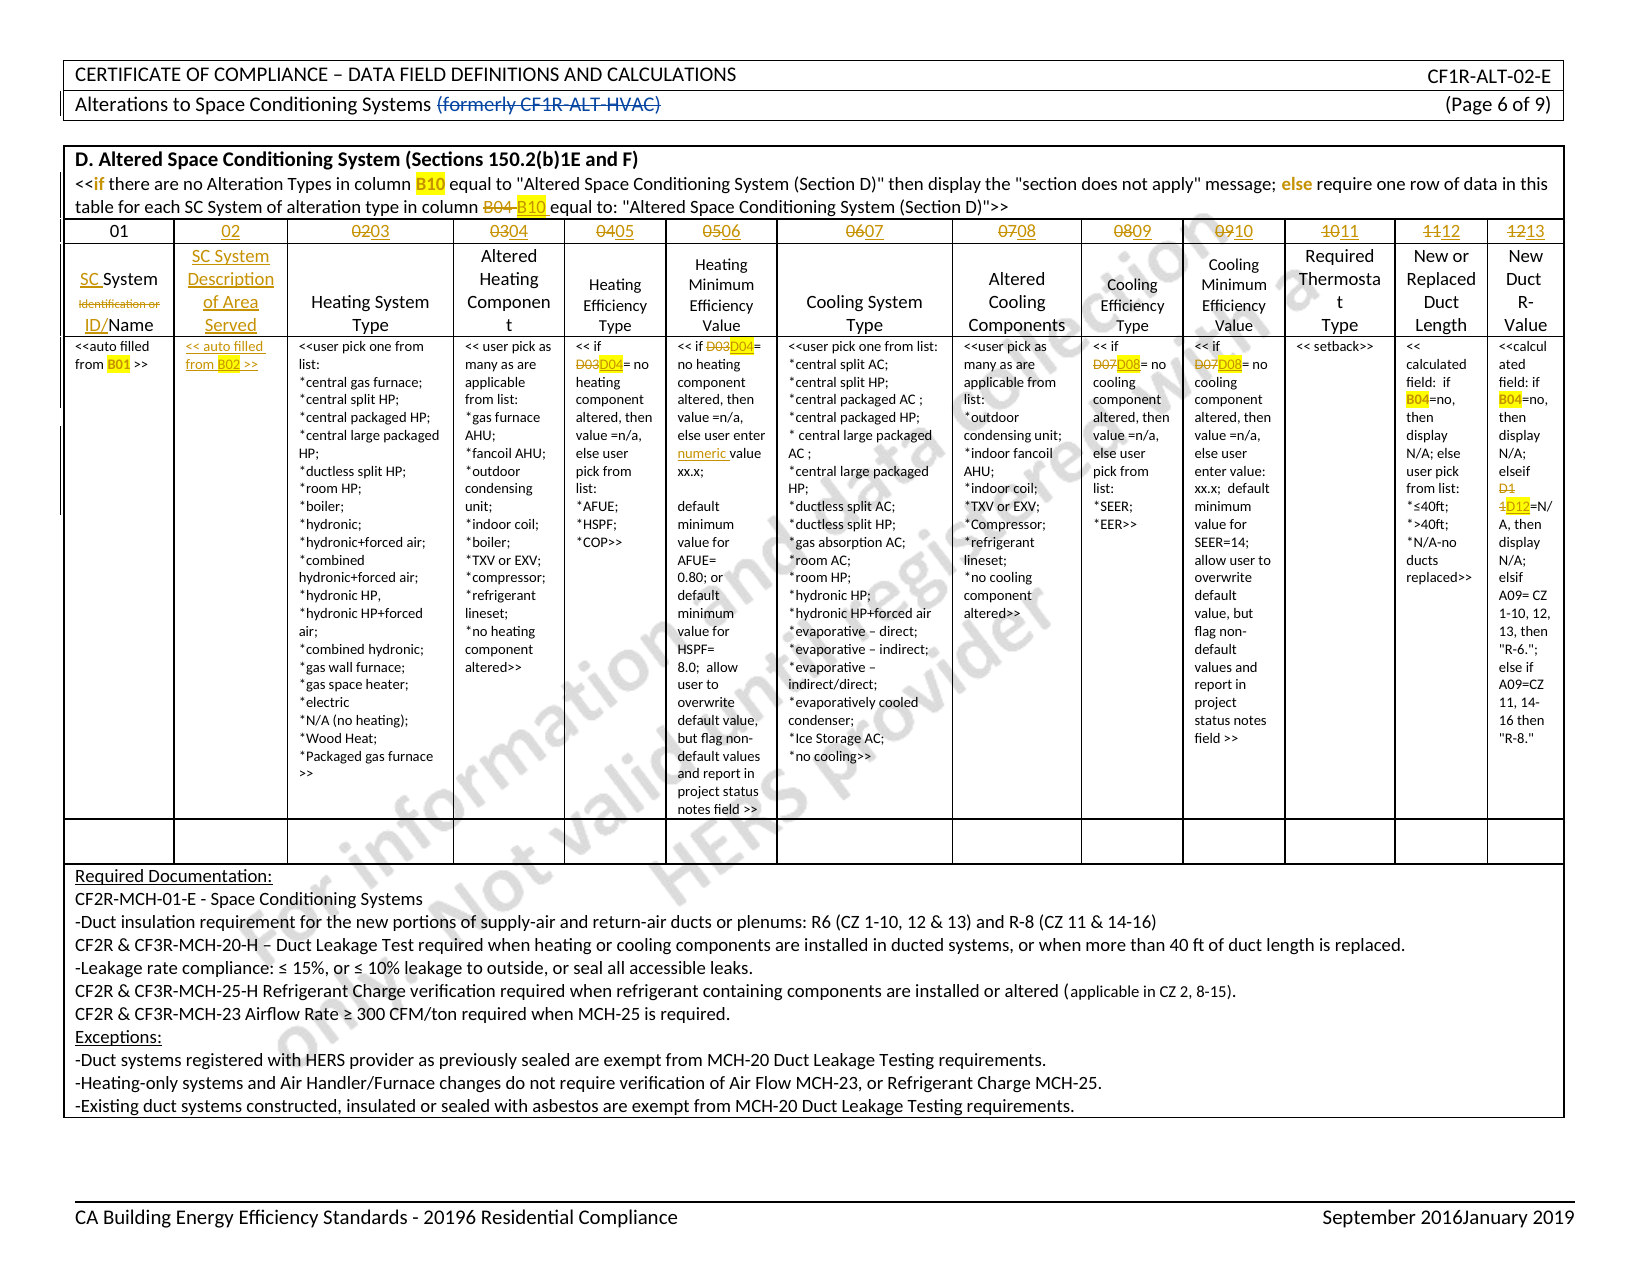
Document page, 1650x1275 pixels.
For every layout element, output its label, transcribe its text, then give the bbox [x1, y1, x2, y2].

table_cell [1082, 820, 1182, 863]
table_cell << setback>> [1286, 337, 1394, 818]
table_cell [778, 820, 952, 863]
table_cell << if = no cooling component altered, then value =n/a, else user enter value: xx.x; default minimum value for SEER=14; allow user to overwrite default value, but flag non-default values and report in project status notes field >> [1184, 337, 1284, 818]
table_cell [175, 220, 287, 242]
table_cell [1286, 220, 1394, 242]
table_cell New or Replaced Duct Length [1396, 244, 1487, 336]
table_cell Heating System Type [288, 244, 453, 336]
table_cell Heating Efficiency Type [565, 244, 665, 336]
table_cell [667, 220, 776, 242]
table_cell [288, 220, 453, 242]
table_cell [1488, 220, 1563, 242]
table_cell [565, 820, 665, 863]
table_cell Heating Minimum Efficiency Value [667, 244, 776, 336]
table_cell << if = no cooling component altered, then value =n/a, else user pick from list: *SEER; *EER>> [1082, 337, 1182, 818]
table_cell [1396, 820, 1487, 863]
table_cell <<user pick one from list: *central split AC; *central split HP; *central packaged AC ; *central packaged HP; * central large packaged AC ; *central large packaged HP; *ductless split AC; *ductless split HP; *gas absorption AC; *room AC; *room HP; *hydronic HP; *hydronic HP+forced air *evaporative – direct; *evaporative – indirect; *evaporative – indirect/direct; *evaporatively cooled condenser; *Ice Storage AC; *no cooling>> [778, 337, 952, 818]
table_cell [175, 244, 287, 336]
table_cell Altered Cooling Components [953, 244, 1081, 336]
table_cell << if = no heating component altered, then value =n/a, else user pick from list: *AFUE; *HSPF; *COP>> [565, 337, 665, 818]
table_cell Cooling System Type [778, 244, 952, 336]
table_cell [953, 820, 1081, 863]
table_header D. Altered Space Conditioning System (Sections 150.2(b)1E and F) <<if there are no Alteration Types in column B10 equal to "Altered Space Conditioning System (Section D)" then display the "section does not apply" message; else require one row of data in this table for each SC System of alteration type in column equal to: "Altered Space Conditioning System (Section D)">> [65, 147, 1563, 218]
table_cell [1396, 220, 1487, 242]
table_cell [1184, 820, 1284, 863]
table_cell [667, 820, 776, 863]
table_cell [288, 820, 453, 863]
table_cell Required Thermostat Type [1286, 244, 1394, 336]
table_cell Altered Heating Component [454, 244, 564, 336]
table_cell [175, 337, 287, 818]
table_cell [1082, 220, 1182, 242]
table_cell <<user pick one from list: *central gas furnace; *central split HP; *central packaged HP; *central large packaged HP; *ductless split HP; *room HP; *boiler; *hydronic; *hydronic+forced air; *combined hydronic+forced air; *hydronic HP, *hydronic HP+forced air; *combined hydronic; *gas wall furnace; *gas space heater; *electric *N/A (no heating); *Wood Heat; *Packaged gas furnace >> [288, 337, 453, 818]
table_cell [1184, 220, 1284, 242]
table_cell [175, 820, 287, 863]
table_cell [1488, 820, 1563, 863]
table_cell [454, 220, 564, 242]
table_cell <<user pick as many as are applicable from list: *outdoor condensing unit; *indoor fancoil AHU; *indoor coil; *TXV or EXV; *Compressor; *refrigerant lineset; *no cooling component altered>> [953, 337, 1081, 818]
table_cell Required Documentation: CF2R-MCH-01-E - Space Conditioning Systems -Duct insulation requirement for the new portions of supply-air and return-air ducts or plenums: R6 (CZ 1-10, 12 & 13) and R-8 (CZ 11 & 14-16) CF2R & CF3R-MCH-20-H – Duct Leakage Test required when heating or cooling components are installed in ducted systems, or when more than 40 ft of duct length is replaced. -Leakage rate compliance: ≤ 15%, or ≤ 10% leakage to outside, or seal all accessible leaks. CF2R & CF3R-MCH-25-H Refrigerant Charge verification required when refrigerant containing components are installed or altered (applicable in CZ 2, 8-15). CF2R & CF3R-MCH-23 Airflow Rate ≥ 300 CFM/ton required when MCH-25 is required. Exceptions: -Duct systems registered with HERS provider as previously sealed are exempt from MCH-20 Duct Leakage Testing requirements. -Heating-only systems and Air Handler/Furnace changes do not require verification of Air Flow MCH-23, or Refrigerant Charge MCH-25. -Existing duct systems constructed, insulated or sealed with asbestos are exempt from MCH-20 Duct Leakage Testing requirements. [65, 865, 1563, 1117]
table_cell <<auto filled from B01 >> [65, 337, 173, 818]
table_cell [778, 220, 952, 242]
table_cell [65, 820, 173, 863]
table_cell [953, 220, 1081, 242]
table_cell << if = no heating component altered, then value =n/a, else user enter value xx.x; default minimum value for AFUE= 0.80; or default minimum value for HSPF= 8.0; allow user to overwrite default value, but flag non-default values and report in project status notes field >> [667, 337, 776, 818]
table_cell << user pick as many as are applicable from list: *gas furnace AHU; *fancoil AHU; *outdoor condensing unit; *indoor coil; *boiler; *TXV or EXV; *compressor; *refrigerant lineset; *no heating component altered>> [454, 337, 564, 818]
table_cell [1286, 820, 1394, 863]
table_cell [454, 820, 564, 863]
table_cell <<calculated field: if B04=no, then display N/A; elseif =N/A, then display N/A; elsif A09= CZ 1-10, 12, 13, then "R-6."; else if A09=CZ 11, 14-16 then "R-8." [1488, 337, 1563, 818]
table_cell 01 [65, 220, 173, 242]
table_cell System Name [65, 244, 173, 336]
table_cell << calculated field: if B04=no, then display N/A; else user pick from list: *≤40ft; *>40ft; *N/A-no ducts replaced>> [1396, 337, 1487, 818]
table_cell Cooling Minimum Efficiency Value [1184, 244, 1284, 336]
table_cell [565, 220, 665, 242]
table_cell Cooling Efficiency Type [1082, 244, 1182, 336]
table_cell New Duct R-Value [1488, 244, 1563, 336]
